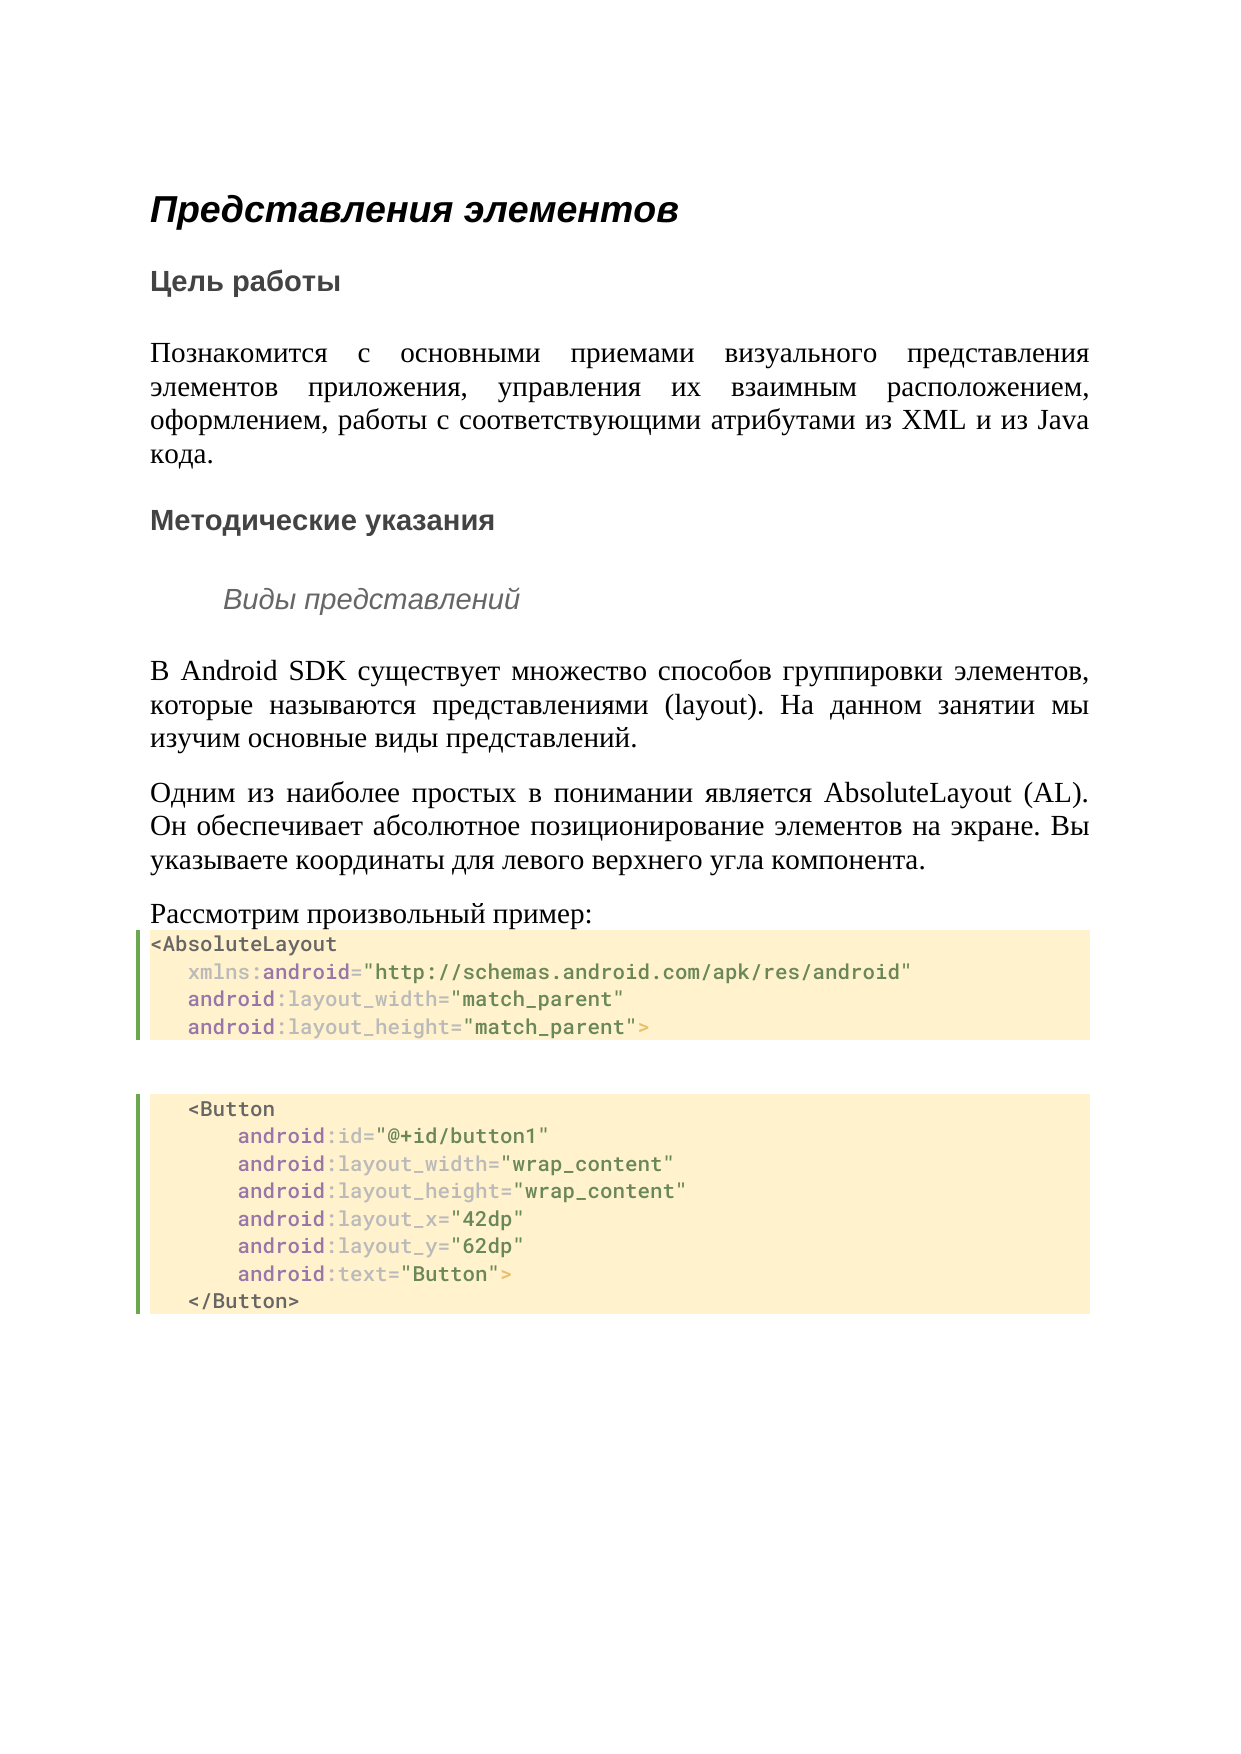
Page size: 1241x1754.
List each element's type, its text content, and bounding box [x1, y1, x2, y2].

subtitle android:layout_height="wrap_content" [150, 1177, 1090, 1204]
subtitle android:layout_y="62dp" [150, 1232, 1090, 1259]
subtitle Представления элементов [150, 187, 1090, 231]
subtitle Цель работы [150, 264, 1090, 297]
subtitle </Button> [150, 1287, 1090, 1314]
subtitle <AbsoluteLayout [150, 930, 1090, 957]
subtitle android:layout_x="42dp" [150, 1204, 1090, 1232]
text Рассмотрим произвольный пример: [150, 896, 1090, 930]
subtitle android:id="@+id/button1" [150, 1122, 1090, 1149]
subtitle android:layout_width="wrap_content" [150, 1149, 1090, 1177]
subtitle xmlns:android="http://schemas.android.com/apk/res/android" [150, 957, 1090, 985]
subtitle Методические указания [150, 503, 1090, 536]
subtitle Виды представлений [150, 582, 1090, 616]
text Одним из наиболее простых в понимании является AbsoluteLayout (AL). Он обеспечивает абсолютное позиционирование элементов на экране. Вы указываете координаты для левого верхнего угла компонента. [150, 775, 1090, 875]
text Познакомится с основными приемами визуального представления элементов приложения, управления их взаимным расположением, оформлением, работы с соответствующими атрибутами из XML и из Java кода. [150, 335, 1090, 469]
subtitle android:layout_width="match_parent" [150, 985, 1090, 1012]
subtitle android:text="Button"> [150, 1259, 1090, 1287]
text В Android SDK существует множество способов группировки элементов, которые называются представлениями (layout). На данном занятии мы изучим основные виды представлений. [150, 653, 1090, 754]
subtitle android:layout_height="match_parent"> [150, 1012, 1090, 1040]
subtitle <Button [150, 1094, 1090, 1122]
